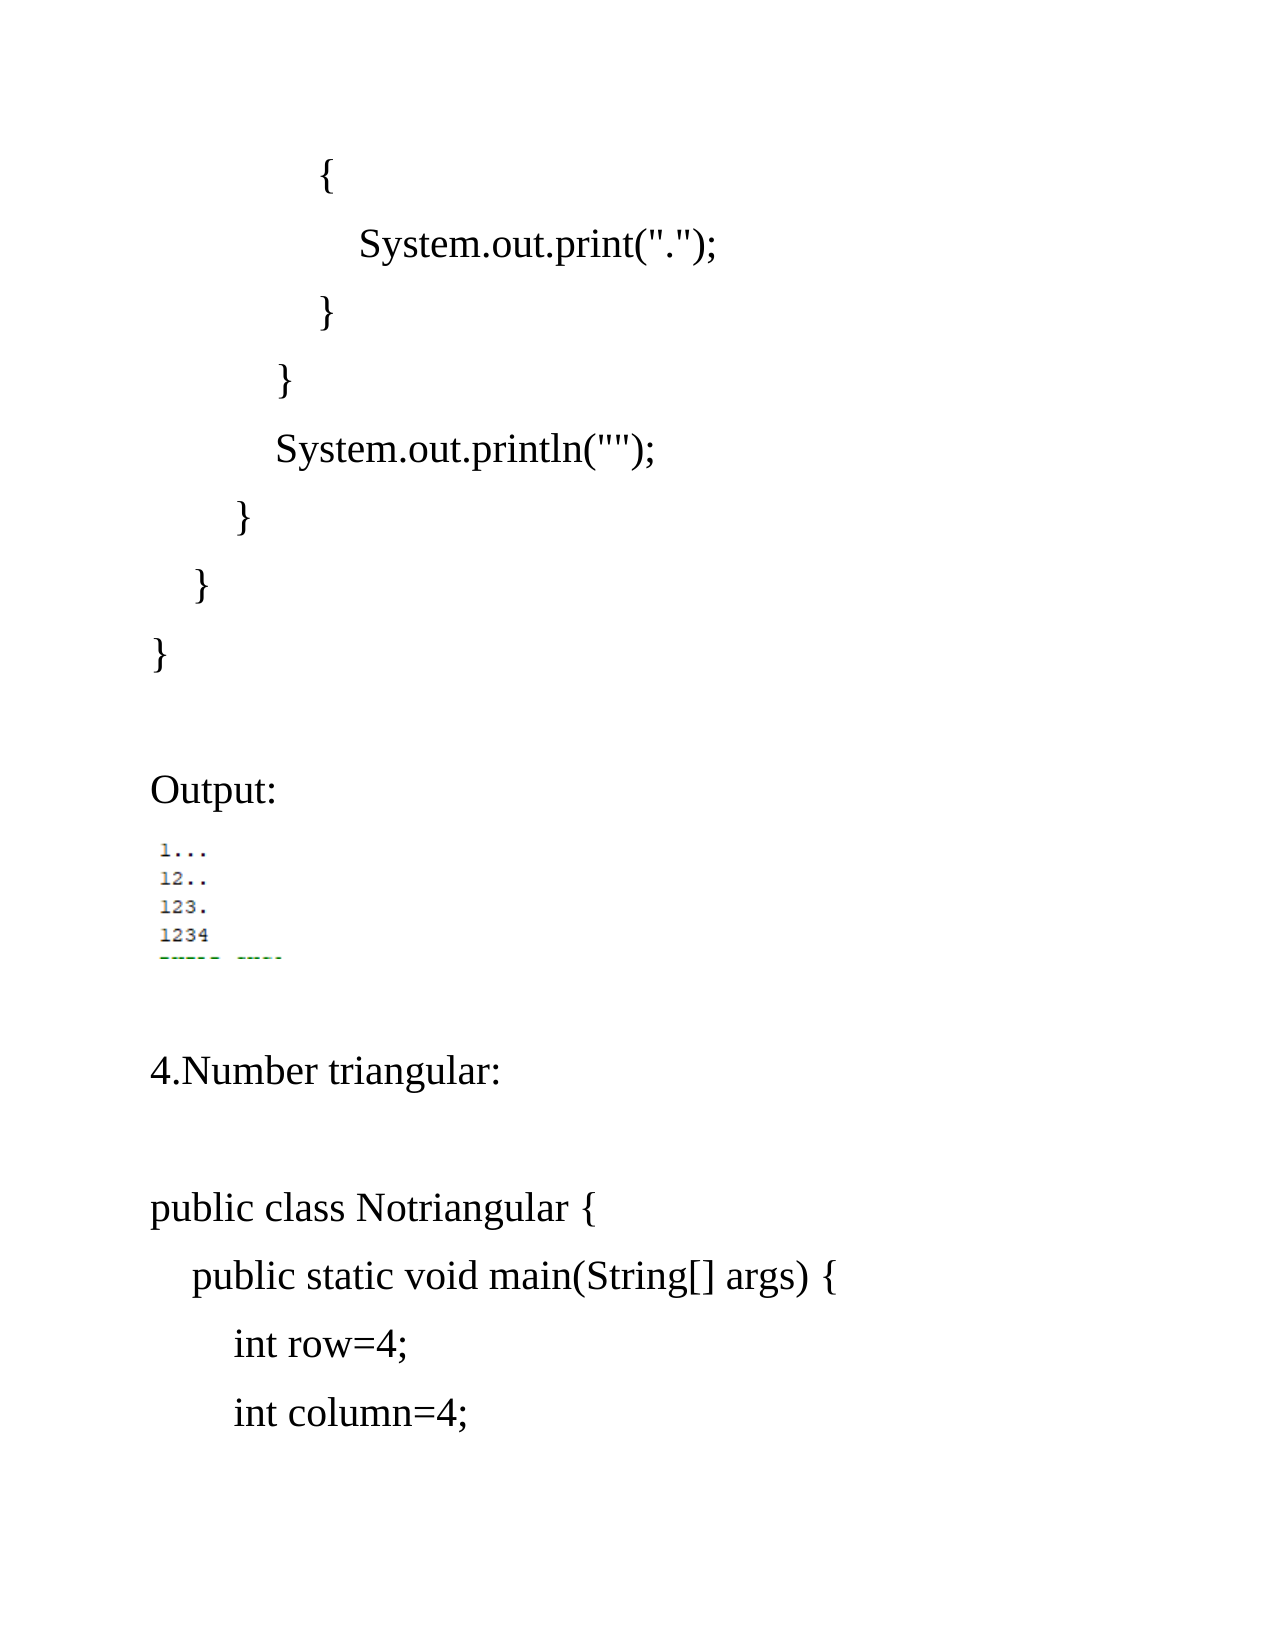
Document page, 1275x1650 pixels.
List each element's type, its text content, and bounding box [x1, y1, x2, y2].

picture [150, 833, 282, 959]
text System.out.print("."); [150, 218, 1125, 266]
text } [150, 628, 1125, 676]
text System.out.println(""); [150, 423, 1125, 471]
text } [150, 355, 1125, 403]
text public static void main(String[] args) { [150, 1251, 1125, 1298]
text Output: [150, 765, 1125, 813]
text } [150, 287, 1125, 334]
text 4.Number triangular: [150, 1046, 1125, 1093]
text public class Notriangular { [150, 1182, 1125, 1230]
text } [150, 560, 1125, 608]
text { [150, 150, 1125, 198]
text int row=4; [150, 1319, 1125, 1367]
text int column=4; [150, 1387, 1125, 1435]
text } [150, 492, 1125, 539]
